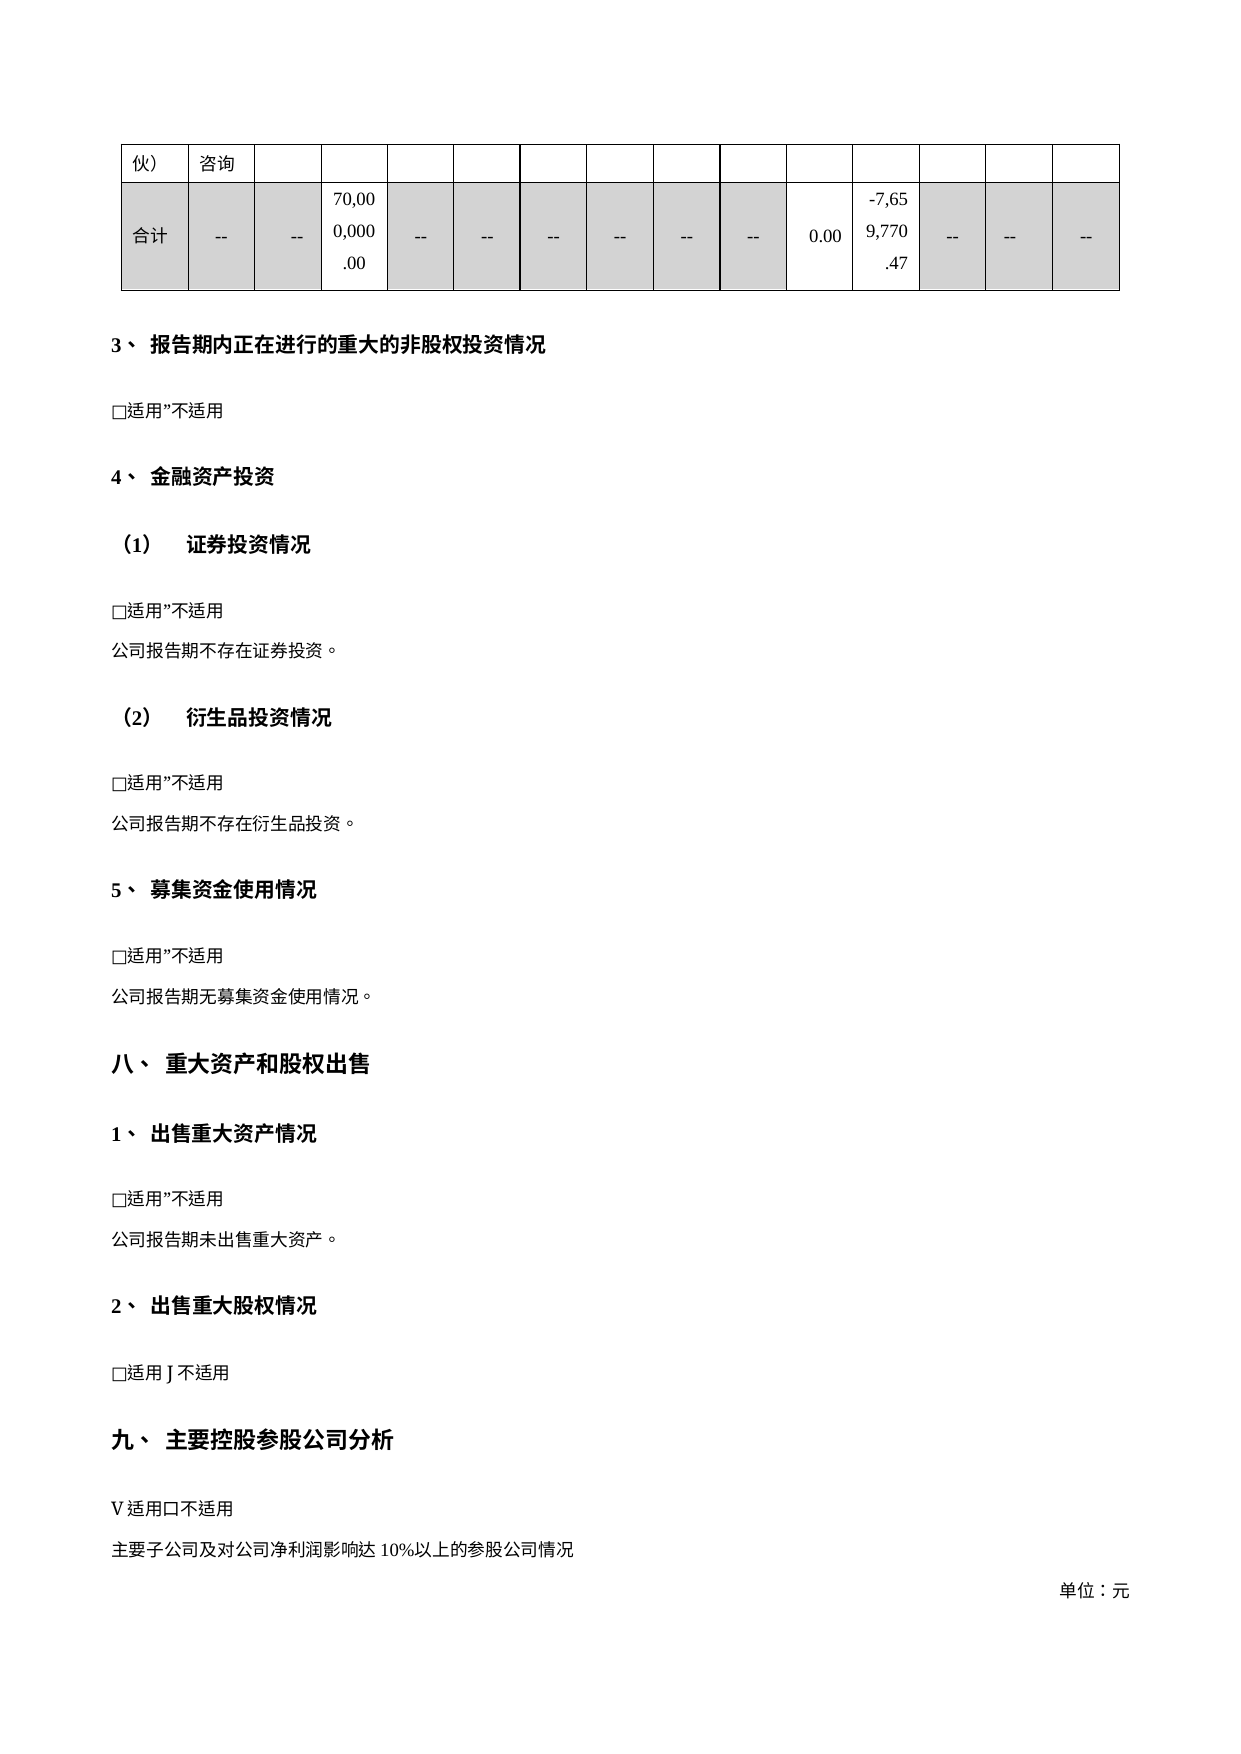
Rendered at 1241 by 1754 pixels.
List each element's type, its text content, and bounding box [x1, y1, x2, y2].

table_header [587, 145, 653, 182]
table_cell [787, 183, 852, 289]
subtitle 八、 重大资产和股权出售 [111, 1048, 1130, 1079]
text 公司报告期不存在证券投资。 [111, 639, 1130, 663]
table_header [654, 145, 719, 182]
text 公司报告期不存在衍生品投资。 [111, 811, 1130, 836]
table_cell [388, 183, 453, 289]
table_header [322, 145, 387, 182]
subtitle 5、 募集资金使用情况 [111, 875, 1130, 904]
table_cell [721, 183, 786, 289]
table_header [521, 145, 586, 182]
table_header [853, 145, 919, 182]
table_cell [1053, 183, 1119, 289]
text □适用”不适用 [111, 943, 1130, 967]
text 公司报告期无募集资金使用情况。 [111, 984, 1130, 1008]
subtitle 3、 报告期内正在进行的重大的非股权投资情况 [111, 330, 1130, 359]
text □适用”不适用 [111, 598, 1130, 622]
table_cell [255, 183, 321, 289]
subtitle 2、 出售重大股权情况 [111, 1291, 1130, 1320]
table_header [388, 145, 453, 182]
subtitle （1） 证券投资情况 [111, 530, 1130, 558]
text 公司报告期未出售重大资产。 [111, 1227, 1130, 1252]
text □适用”不适用 [111, 771, 1130, 795]
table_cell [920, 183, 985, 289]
text V适用口不适用 [111, 1495, 1130, 1521]
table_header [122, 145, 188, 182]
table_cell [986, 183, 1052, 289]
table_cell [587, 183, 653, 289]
text □适用”不适用 [111, 1187, 1130, 1211]
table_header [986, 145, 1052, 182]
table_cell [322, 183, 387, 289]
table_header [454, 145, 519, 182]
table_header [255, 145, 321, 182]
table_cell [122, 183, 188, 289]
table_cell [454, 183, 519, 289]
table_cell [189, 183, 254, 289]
subtitle 1、 出售重大资产情况 [111, 1119, 1130, 1147]
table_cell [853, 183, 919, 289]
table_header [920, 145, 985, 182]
text 主要子公司及对公司净利润影响达10%以上的参股公司情况 [111, 1537, 1130, 1562]
text □适用”不适用 [111, 398, 1130, 422]
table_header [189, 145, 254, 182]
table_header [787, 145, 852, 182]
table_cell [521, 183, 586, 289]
text 单位：元 [111, 1578, 1130, 1602]
subtitle 4、 金融资产投资 [111, 462, 1130, 490]
text □适用J不适用 [111, 1359, 1130, 1385]
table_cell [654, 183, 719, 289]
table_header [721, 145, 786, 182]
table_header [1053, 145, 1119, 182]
subtitle 九、 主要控股参股公司分析 [111, 1424, 1130, 1456]
subtitle （2） 衍生品投资情况 [111, 703, 1130, 731]
